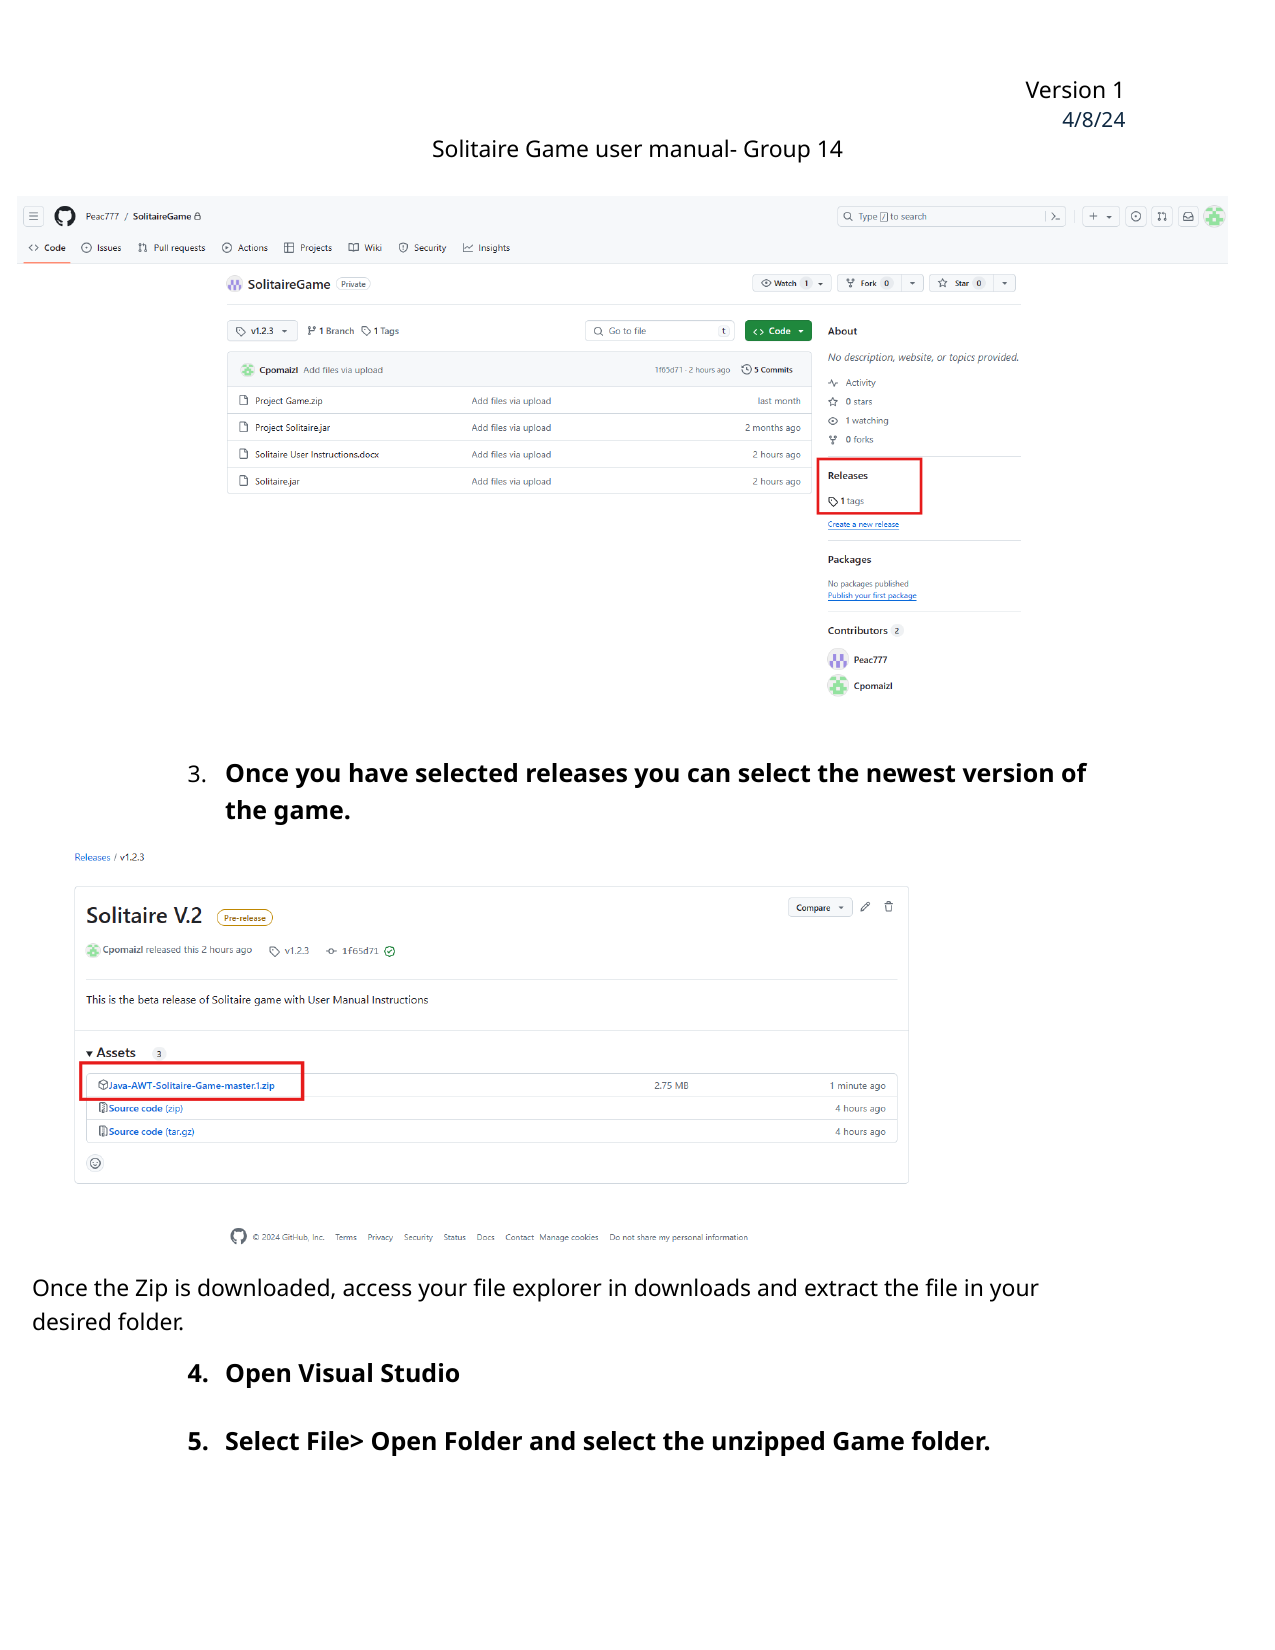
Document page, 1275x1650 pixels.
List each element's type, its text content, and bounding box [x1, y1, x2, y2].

picture [17, 196, 1228, 717]
list Once you have selected releases you can select the newest version of the game. [187, 756, 1125, 827]
list Select File> Open Folder and select the unzipped Game folder. [187, 1424, 1125, 1458]
text Once the Zip is downloaded, access your file explorer in downloads and extract the file in your desired folder. [32, 1272, 1125, 1337]
picture [31, 846, 1007, 1253]
list Open Visual Studio [187, 1356, 1125, 1390]
